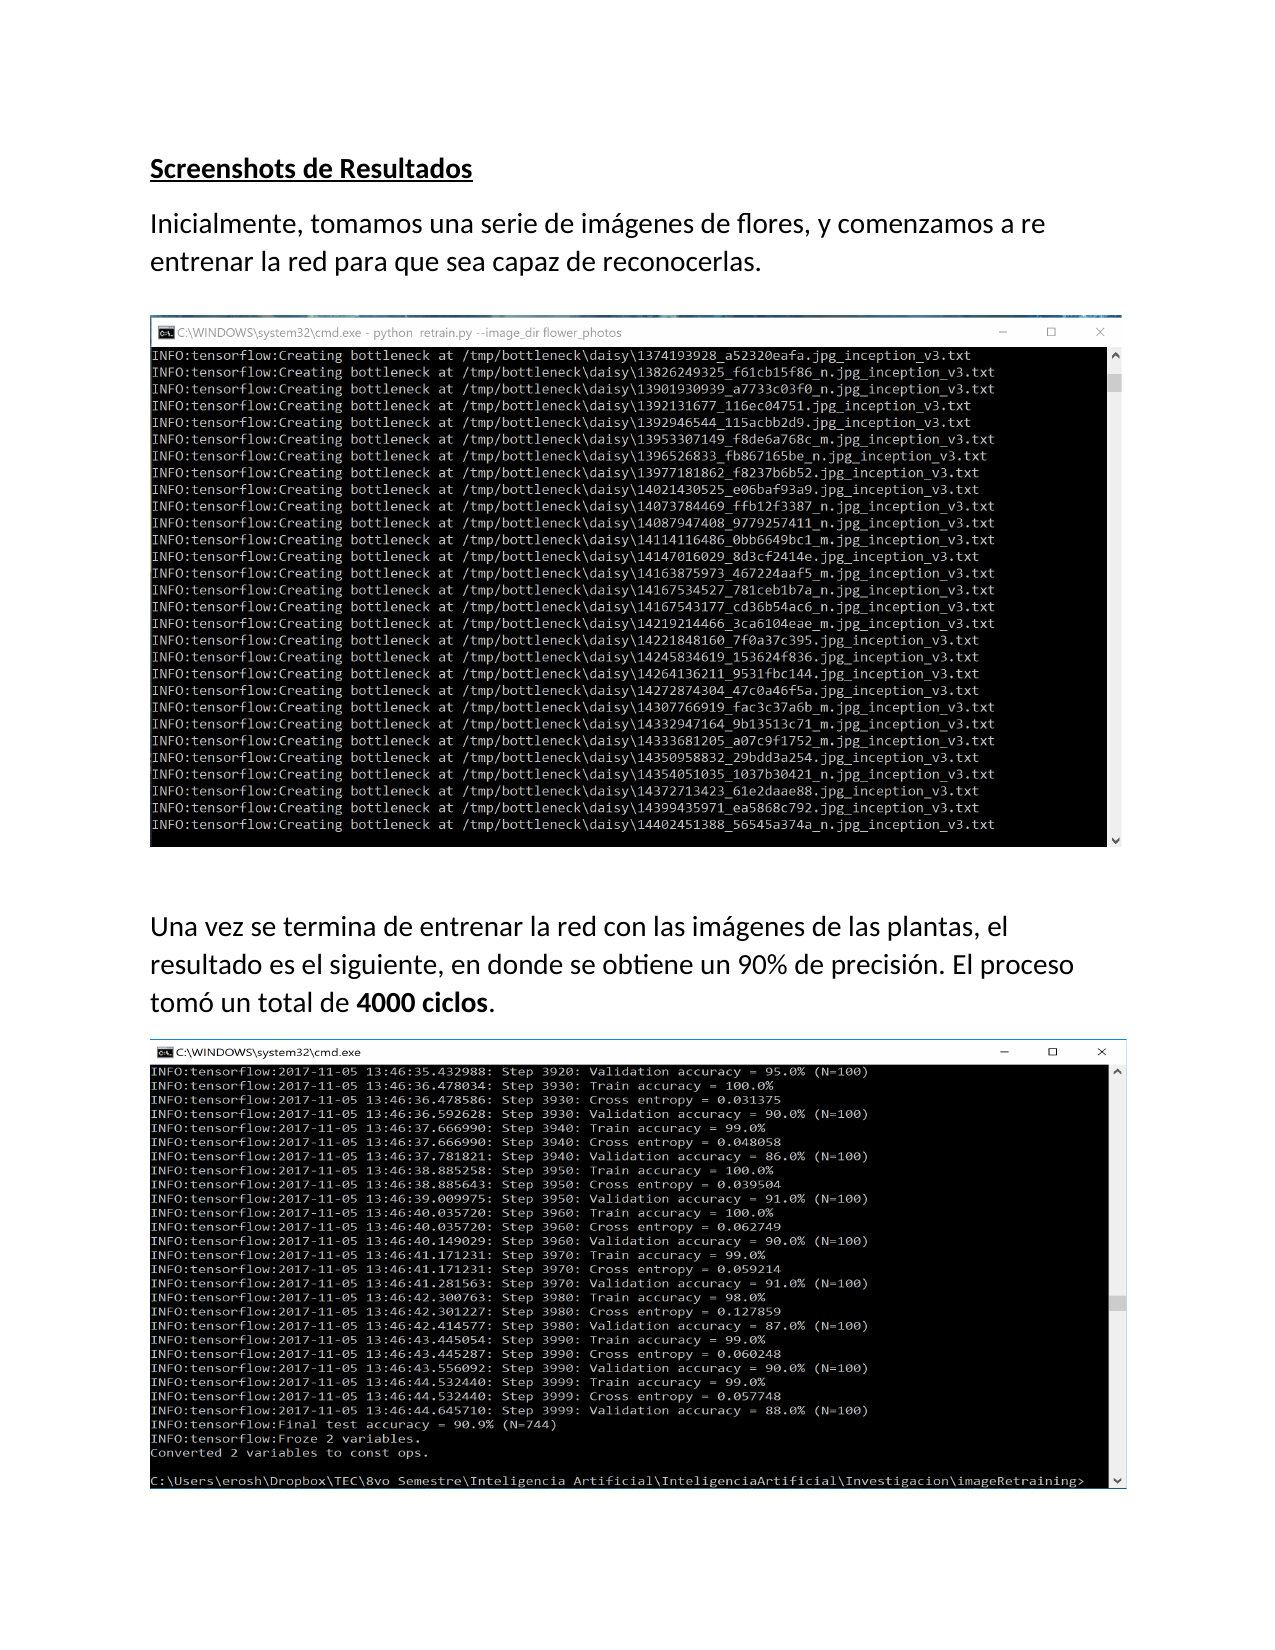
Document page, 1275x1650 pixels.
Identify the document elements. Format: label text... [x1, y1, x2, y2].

picture [150, 1039, 1127, 1489]
picture [150, 315, 1122, 846]
text Screenshots de Resultados [150, 150, 1125, 186]
text Inicialmente, tomamos una serie de imágenes de flores, y comenzamos a re entrenar la red para que sea capaz de reconocerlas. [150, 205, 1125, 279]
